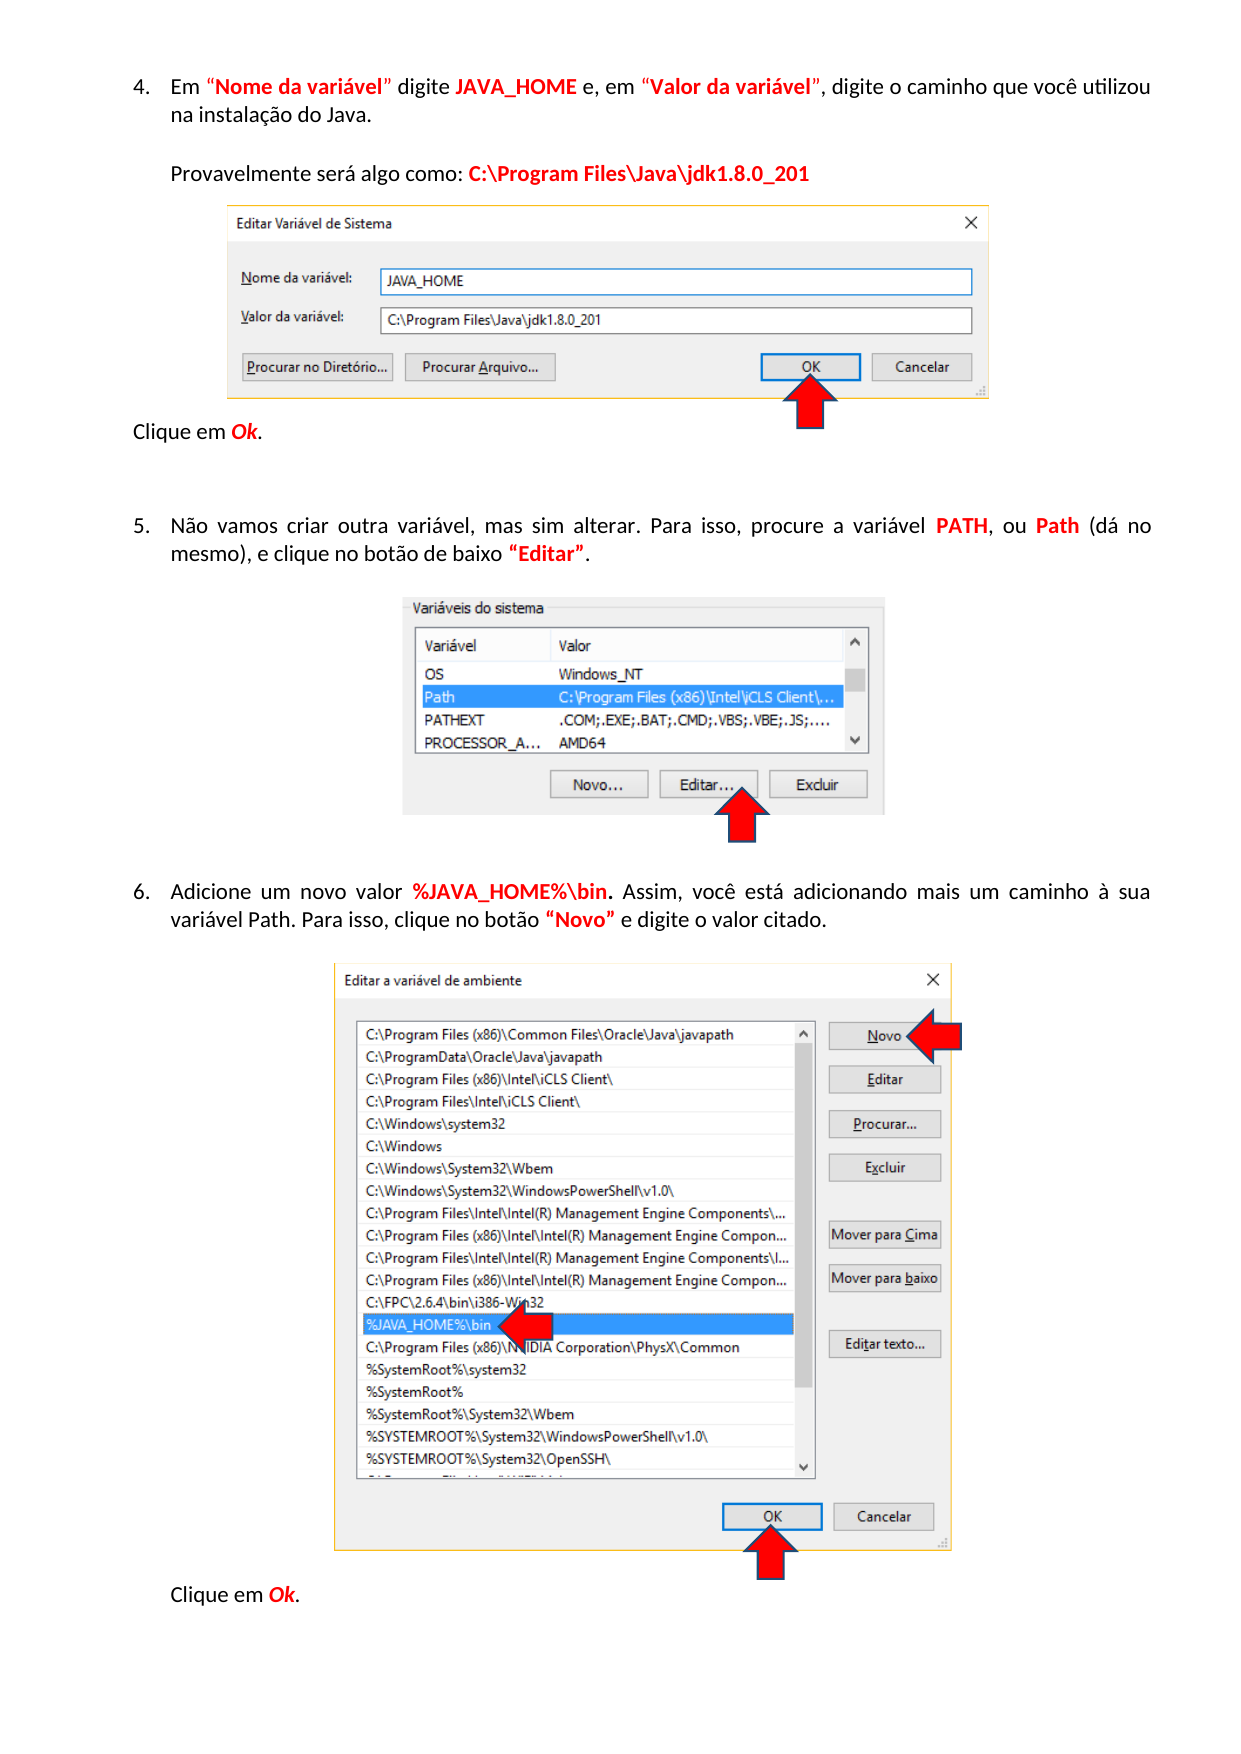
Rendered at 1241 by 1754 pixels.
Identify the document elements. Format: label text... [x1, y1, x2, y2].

picture [227, 205, 989, 399]
text Clique em Ok. [133, 417, 1152, 445]
list Adicione um novo valor %JAVA_HOME%\bin. Assim, você está adicionando mais um caminho à sua variável Path. Para isso, clique no botão “Novo” e digite o valor citado. [133, 877, 1152, 933]
list Clique em Ok. [170, 1581, 1152, 1608]
picture [334, 963, 952, 1551]
list Em “Nome da variável” digite JAVA_HOME e, em “Valor da variável”, digite o caminho que você utilizou na instalação do Java. [133, 72, 1152, 128]
list Não vamos criar outra variável, mas sim alterar. Para isso, procure a variável PATH, ou Path (dá no mesmo), e clique no botão de baixo “Editar”. [133, 511, 1152, 567]
list Provavelmente será algo como: C:\Program Files\Java\jdk1.8.0_201 [170, 159, 1152, 187]
